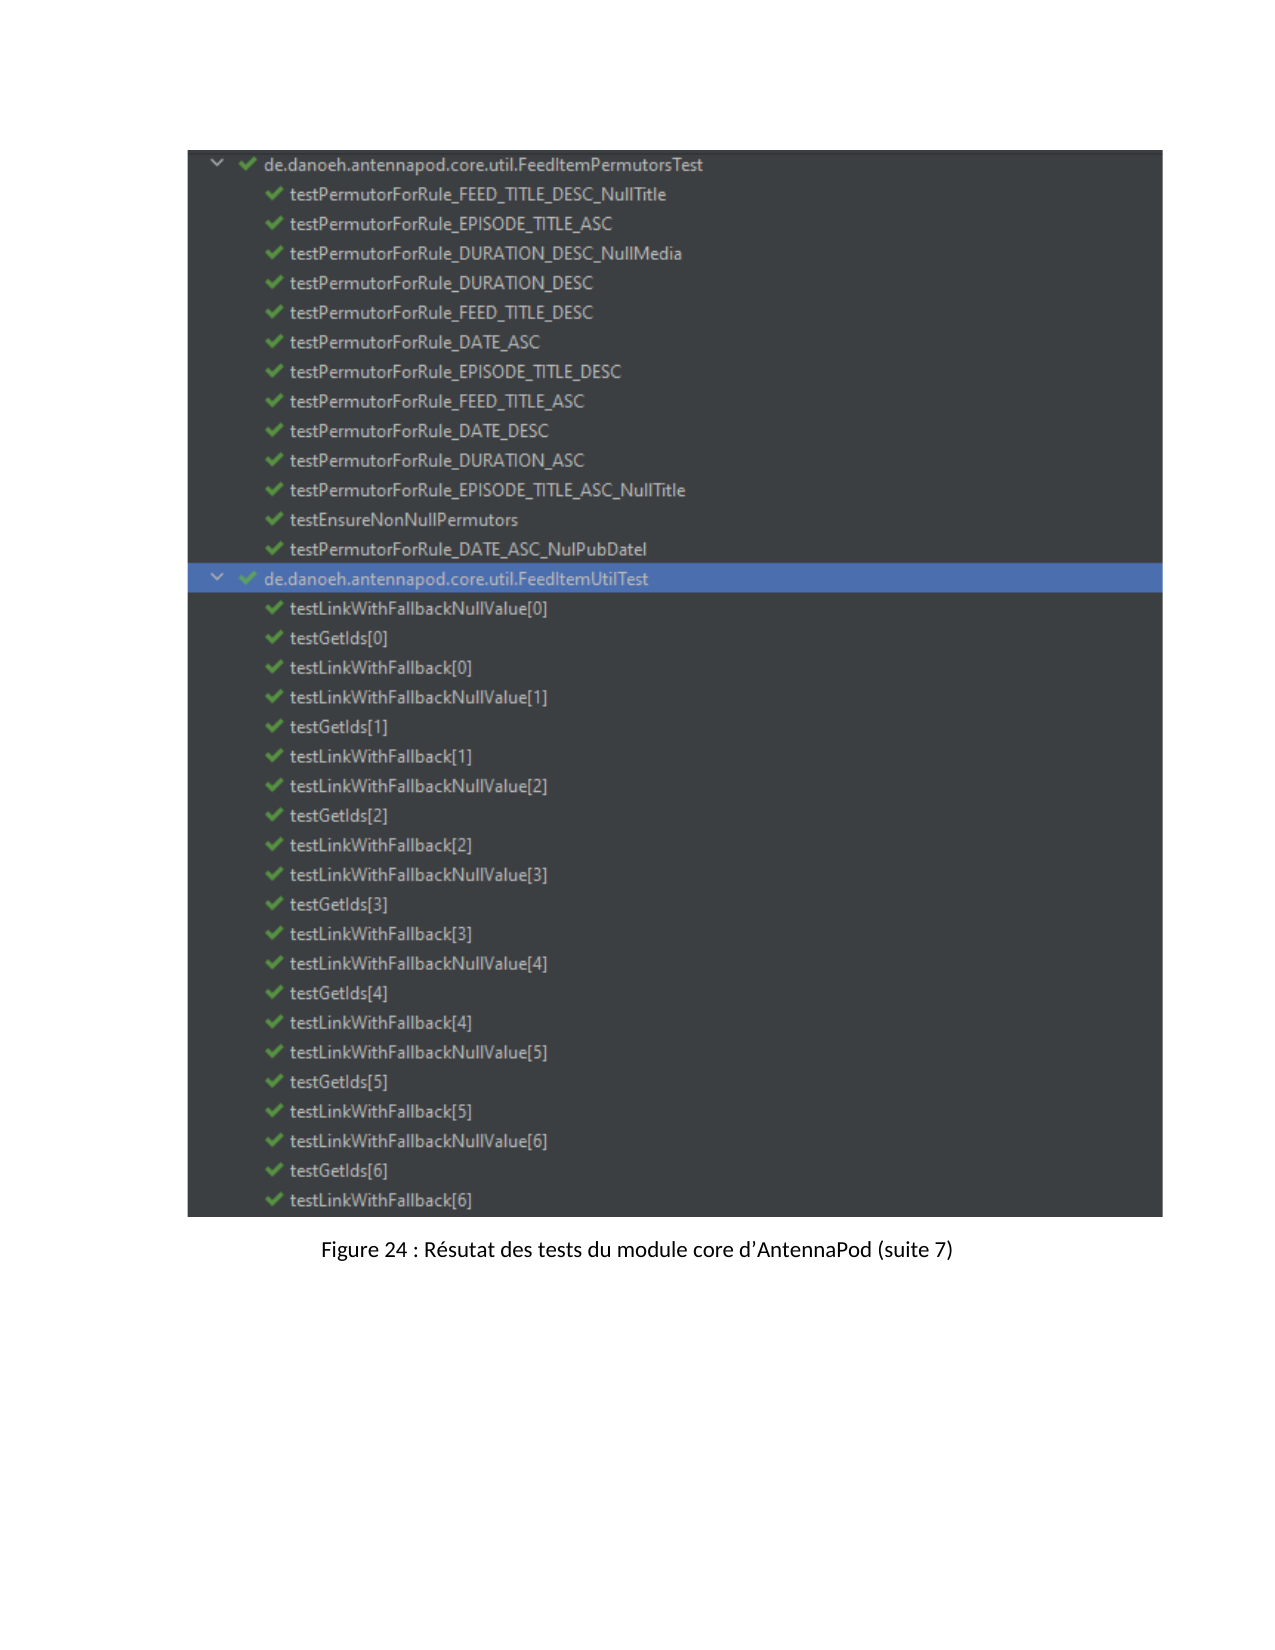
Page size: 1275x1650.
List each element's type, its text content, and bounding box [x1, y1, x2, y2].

picture [187, 150, 1163, 1217]
text Figure 24 : Résutat des tests du module core d’AntennaPod (suite 7) [187, 1235, 1087, 1263]
